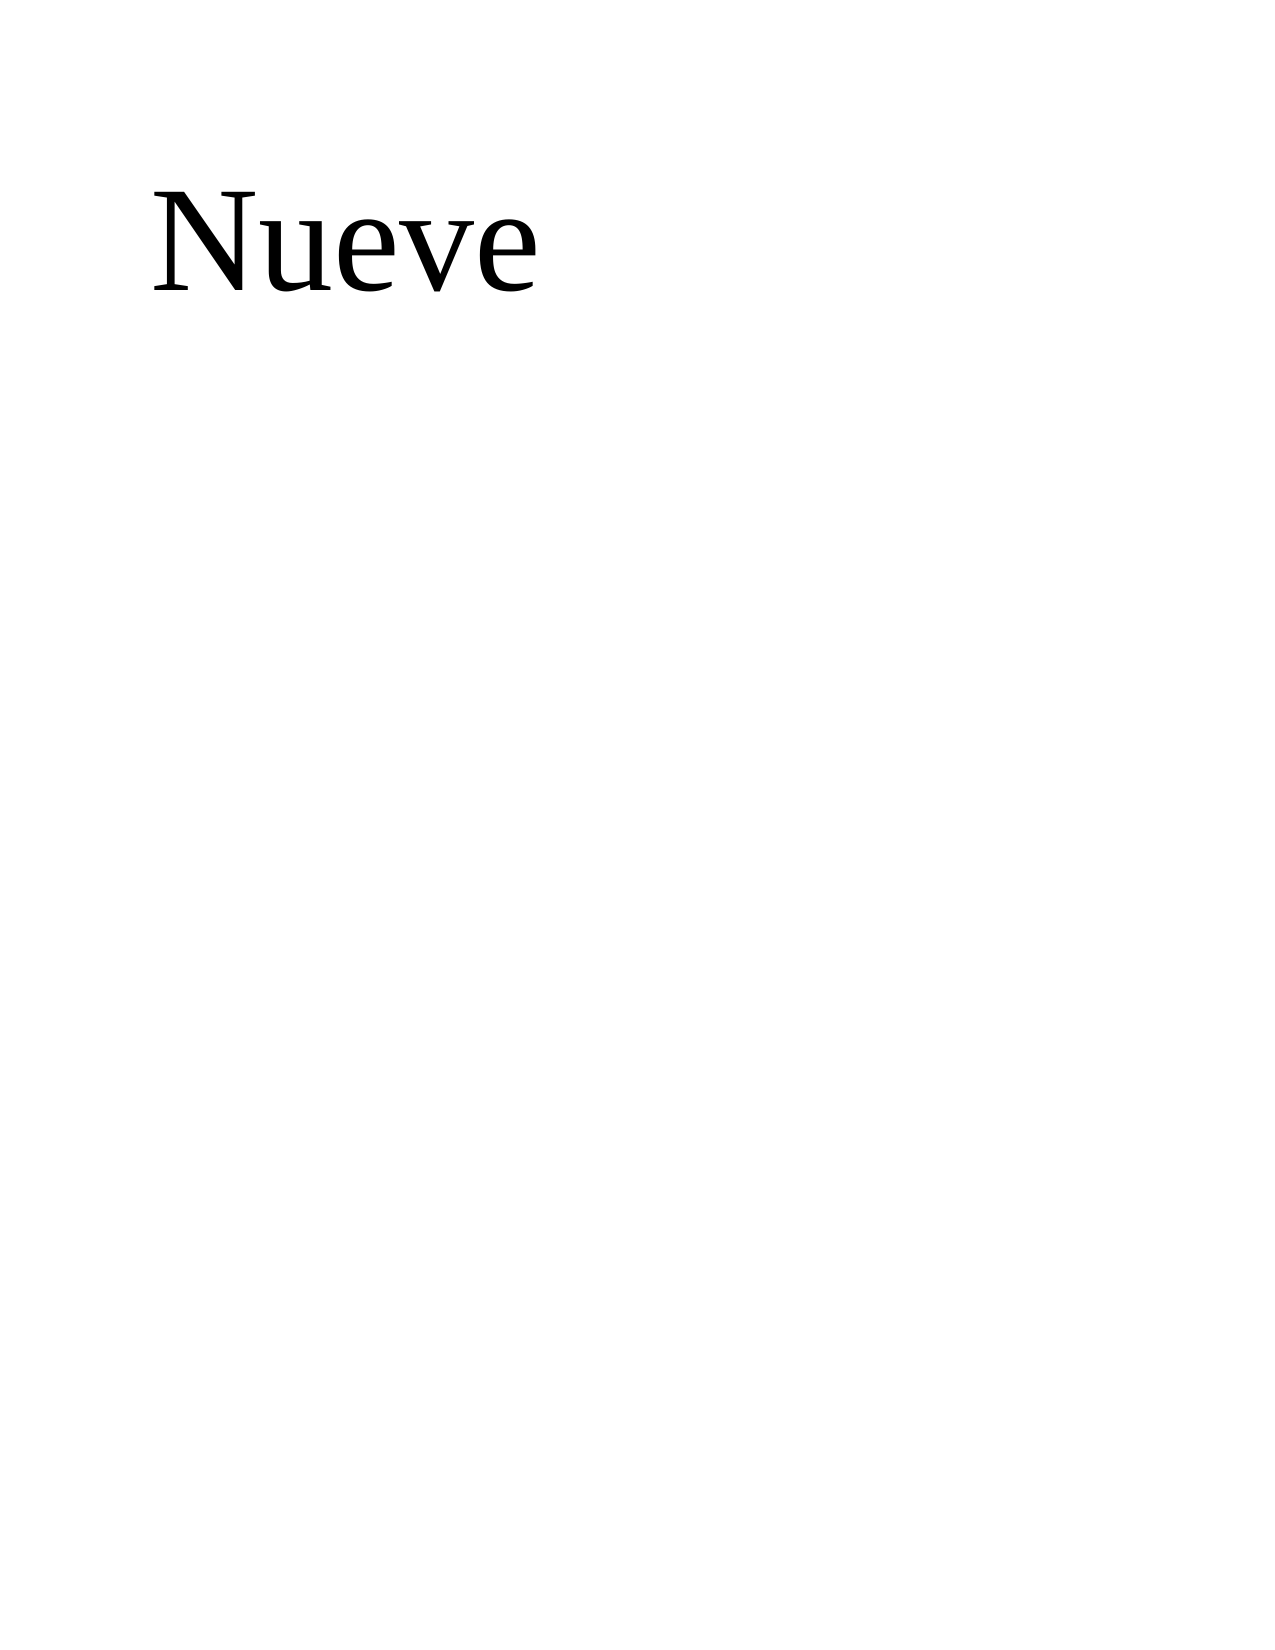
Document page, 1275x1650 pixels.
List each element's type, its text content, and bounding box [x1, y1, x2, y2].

text Nueve [150, 150, 1125, 322]
